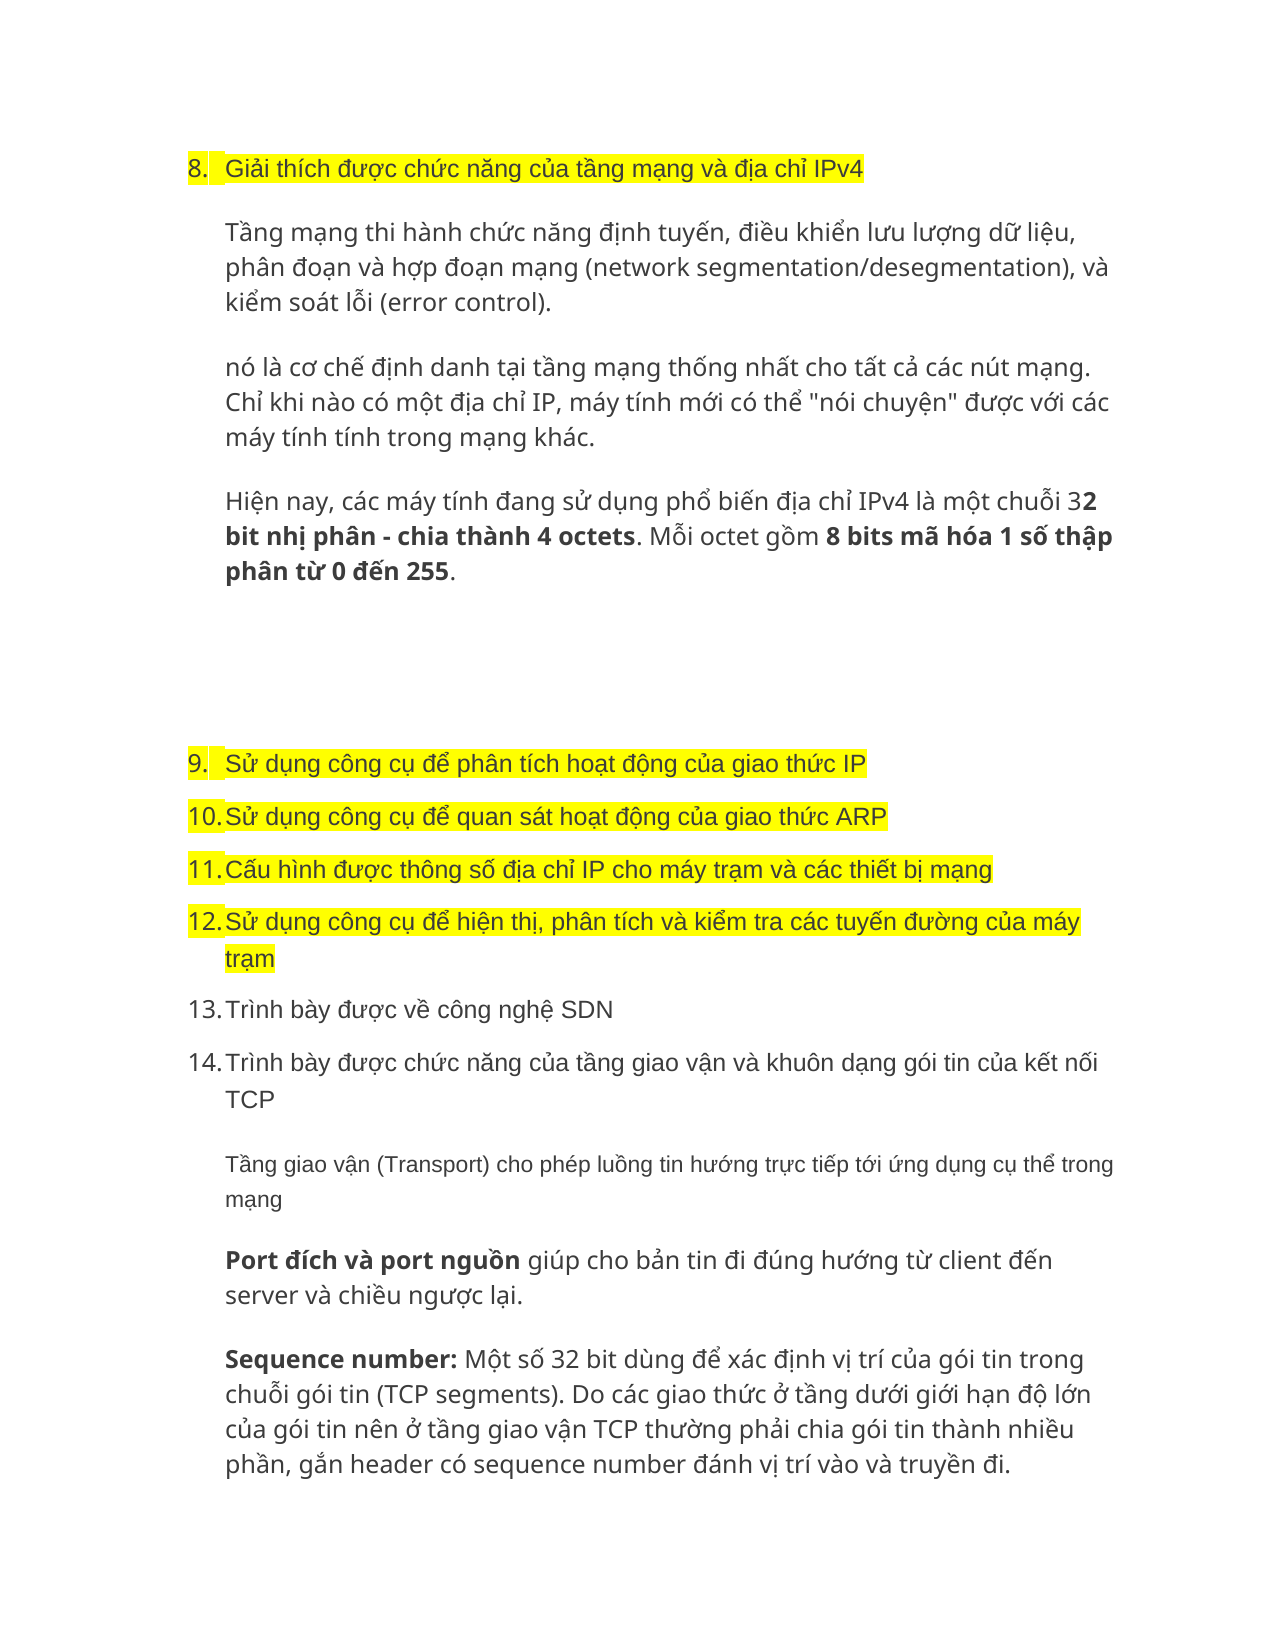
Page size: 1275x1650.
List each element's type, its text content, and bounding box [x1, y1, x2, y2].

list Sử dụng công cụ để phân tích hoạt động của giao thức IP [187, 745, 1125, 780]
list Trình bày được chức năng của tầng giao vận và khuôn dạng gói tin của kết nối TCP [187, 1043, 1125, 1113]
text Tầng mạng thi hành chức năng định tuyến, điều khiển lưu lượng dữ liệu, phân đoạn và hợp đoạn mạng (network segmentation/desegmentation), và kiểm soát lỗi (error control). [225, 214, 1125, 319]
list Trình bày được về công nghệ SDN [187, 991, 1125, 1026]
text nó là cơ chế định danh tại tầng mạng thống nhất cho tất cả các nút mạng. Chỉ khi nào có một địa chỉ IP, máy tính mới có thể "nói chuyện" được với các máy tính tính trong mạng khác. [225, 348, 1125, 453]
list Sử dụng công cụ để quan sát hoạt động của giao thức ARP [187, 798, 1125, 833]
text Hiện nay, các máy tính đang sử dụng phổ biến địa chỉ IPv4 là một chuỗi 32 bit nhị phân - chia thành 4 octets. Mỗi octet gồm 8 bits mã hóa 1 số thập phân từ 0 đến 255. [225, 482, 1125, 587]
list Cấu hình được thông số địa chỉ IP cho máy trạm và các thiết bị mạng [187, 850, 1125, 885]
list Giải thích được chức năng của tầng mạng và địa chỉ IPv4 [187, 150, 1125, 185]
text Sequence number: Một số 32 bit dùng để xác định vị trí của gói tin trong chuỗi gói tin (TCP segments). Do các giao thức ở tầng dưới giới hạn độ lớn của gói tin nên ở tầng giao vận TCP thường phải chia gói tin thành nhiều phần, gắn header có sequence number đánh vị trí vào và truyền đi. [225, 1341, 1125, 1481]
text Port đích và port nguồn giúp cho bản tin đi đúng hướng từ client đến server và chiều ngược lại. [225, 1242, 1125, 1312]
text Tầng giao vận (Transport) cho phép luồng tin hướng trực tiếp tới ứng dụng cụ thể trong mạng [225, 1143, 1125, 1213]
list Sử dụng công cụ để hiện thị, phân tích và kiểm tra các tuyến đường của máy trạm [187, 903, 1125, 973]
